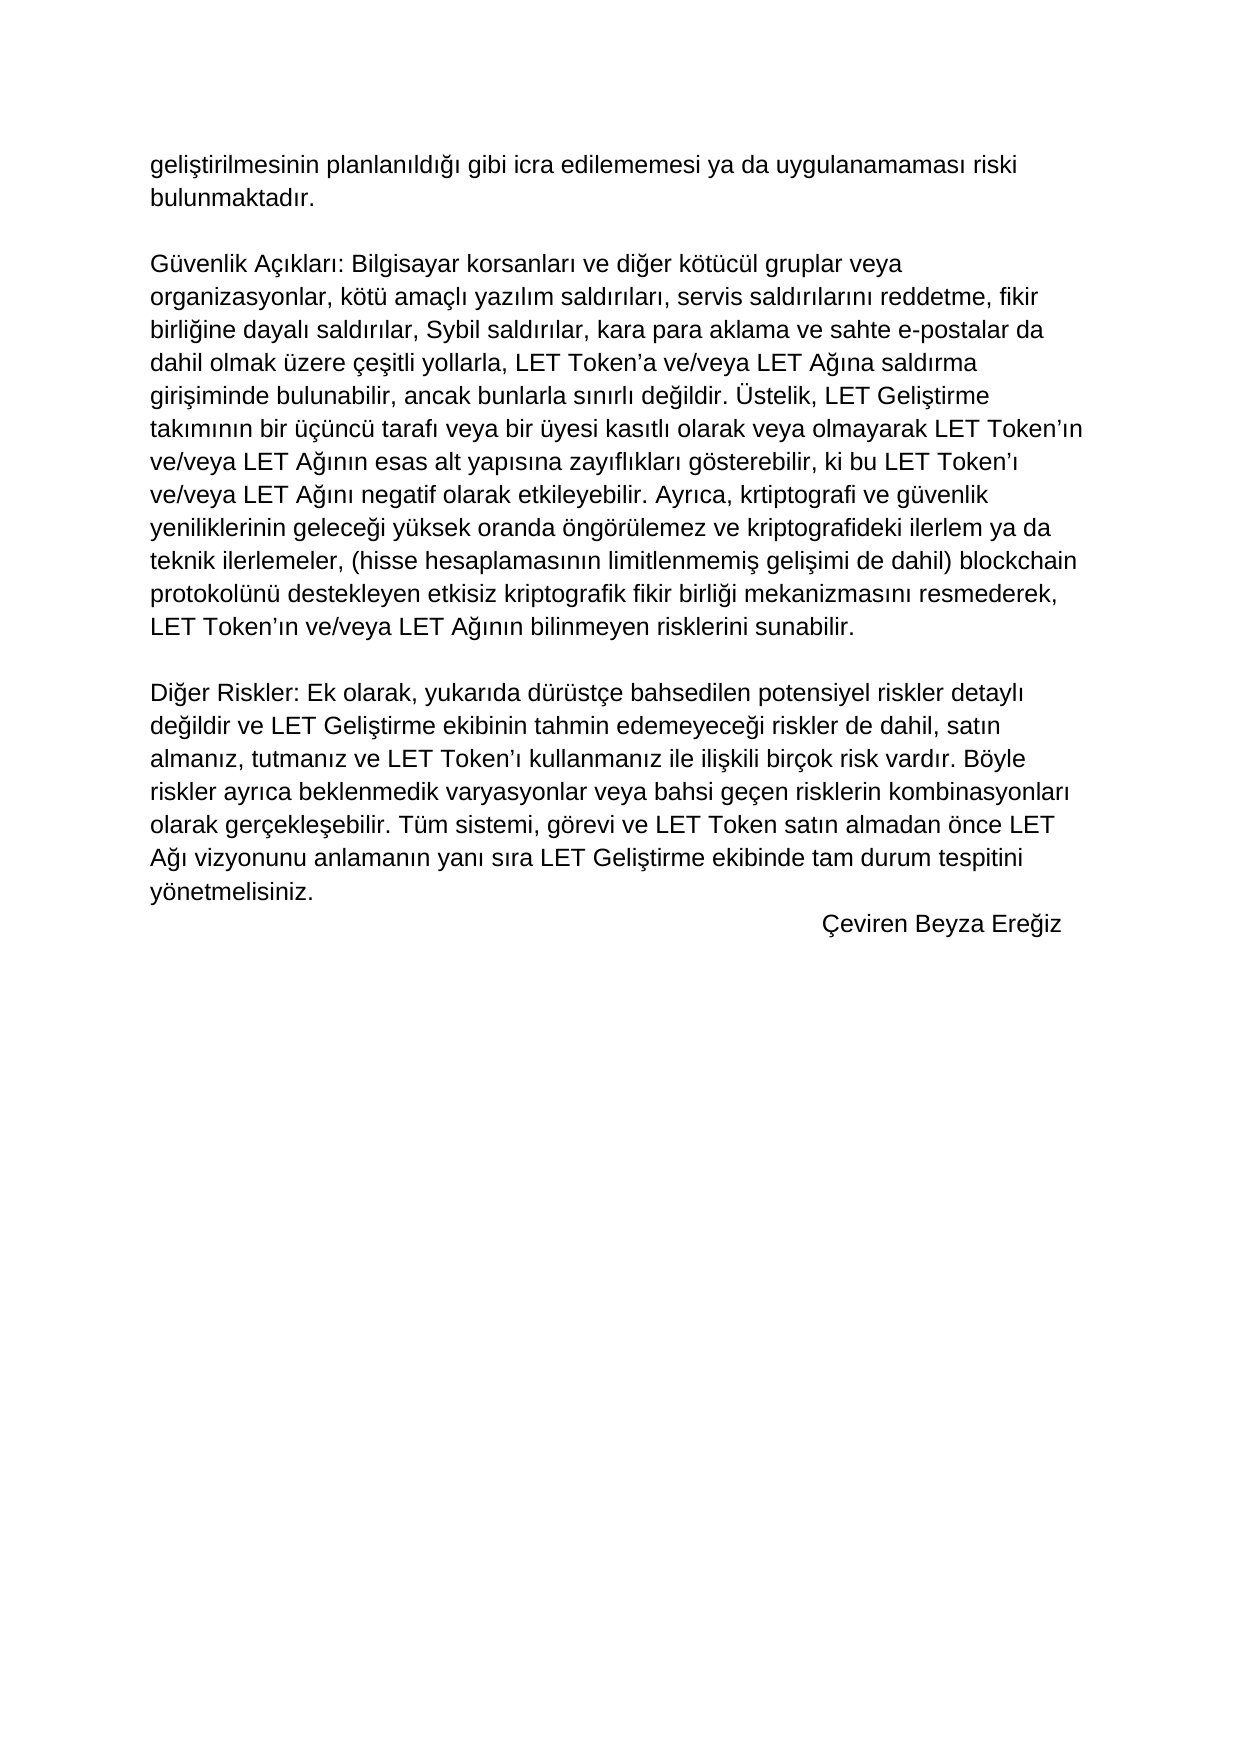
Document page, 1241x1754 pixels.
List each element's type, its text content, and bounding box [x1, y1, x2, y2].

text Çeviren Beyza Ereğiz [150, 909, 1090, 938]
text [150, 150, 1090, 212]
text Güvenlik Açıkları: Bilgisayar korsanları ve diğer kötücül gruplar veya organizasyonlar, kötü amaçlı yazılım saldırıları, servis saldırılarını reddetme, fikir birliğine dayalı saldırılar, Sybil saldırılar, kara para aklama ve sahte e-postalar da dahil olmak üzere çeşitli yollarla, LET Token’a ve/veya LET Ağına saldırma girişiminde bulunabilir, ancak bunlarla sınırlı değildir. Üstelik, LET Geliştirme takımının bir üçüncü tarafı veya bir üyesi kasıtlı olarak veya olmayarak LET Token’ın ve/veya LET Ağının esas alt yapısına zayıflıkları gösterebilir, ki bu LET Token’ı ve/veya LET Ağını negatif olarak etkileyebilir. Ayrıca, krtiptografi ve güvenlik yeniliklerinin geleceği yüksek oranda öngörülemez ve kriptografideki ilerlem ya da teknik ilerlemeler, (hisse hesaplamasının limitlenmemiş gelişimi de dahil) blockchain protokolünü destekleyen etkisiz kriptografik fikir birliği mekanizmasını resmederek, LET Token’ın ve/veya LET Ağının bilinmeyen risklerini sunabilir. [150, 249, 1090, 641]
text Diğer Riskler: Ek olarak, yukarıda dürüstçe bahsedilen potensiyel riskler detaylı değildir ve LET Geliştirme ekibinin tahmin edemeyeceği riskler de dahil, satın almanız, tutmanız ve LET Token’ı kullanmanız ile ilişkili birçok risk vardır. Böyle riskler ayrıca beklenmedik varyasyonlar veya bahsi geçen risklerin kombinasyonları olarak gerçekleşebilir. Tüm sistemi, görevi ve LET Token satın almadan önce LET Ağı vizyonunu anlamanın yanı sıra LET Geliştirme ekibinde tam durum tespitini yönetmelisiniz. [150, 678, 1090, 905]
